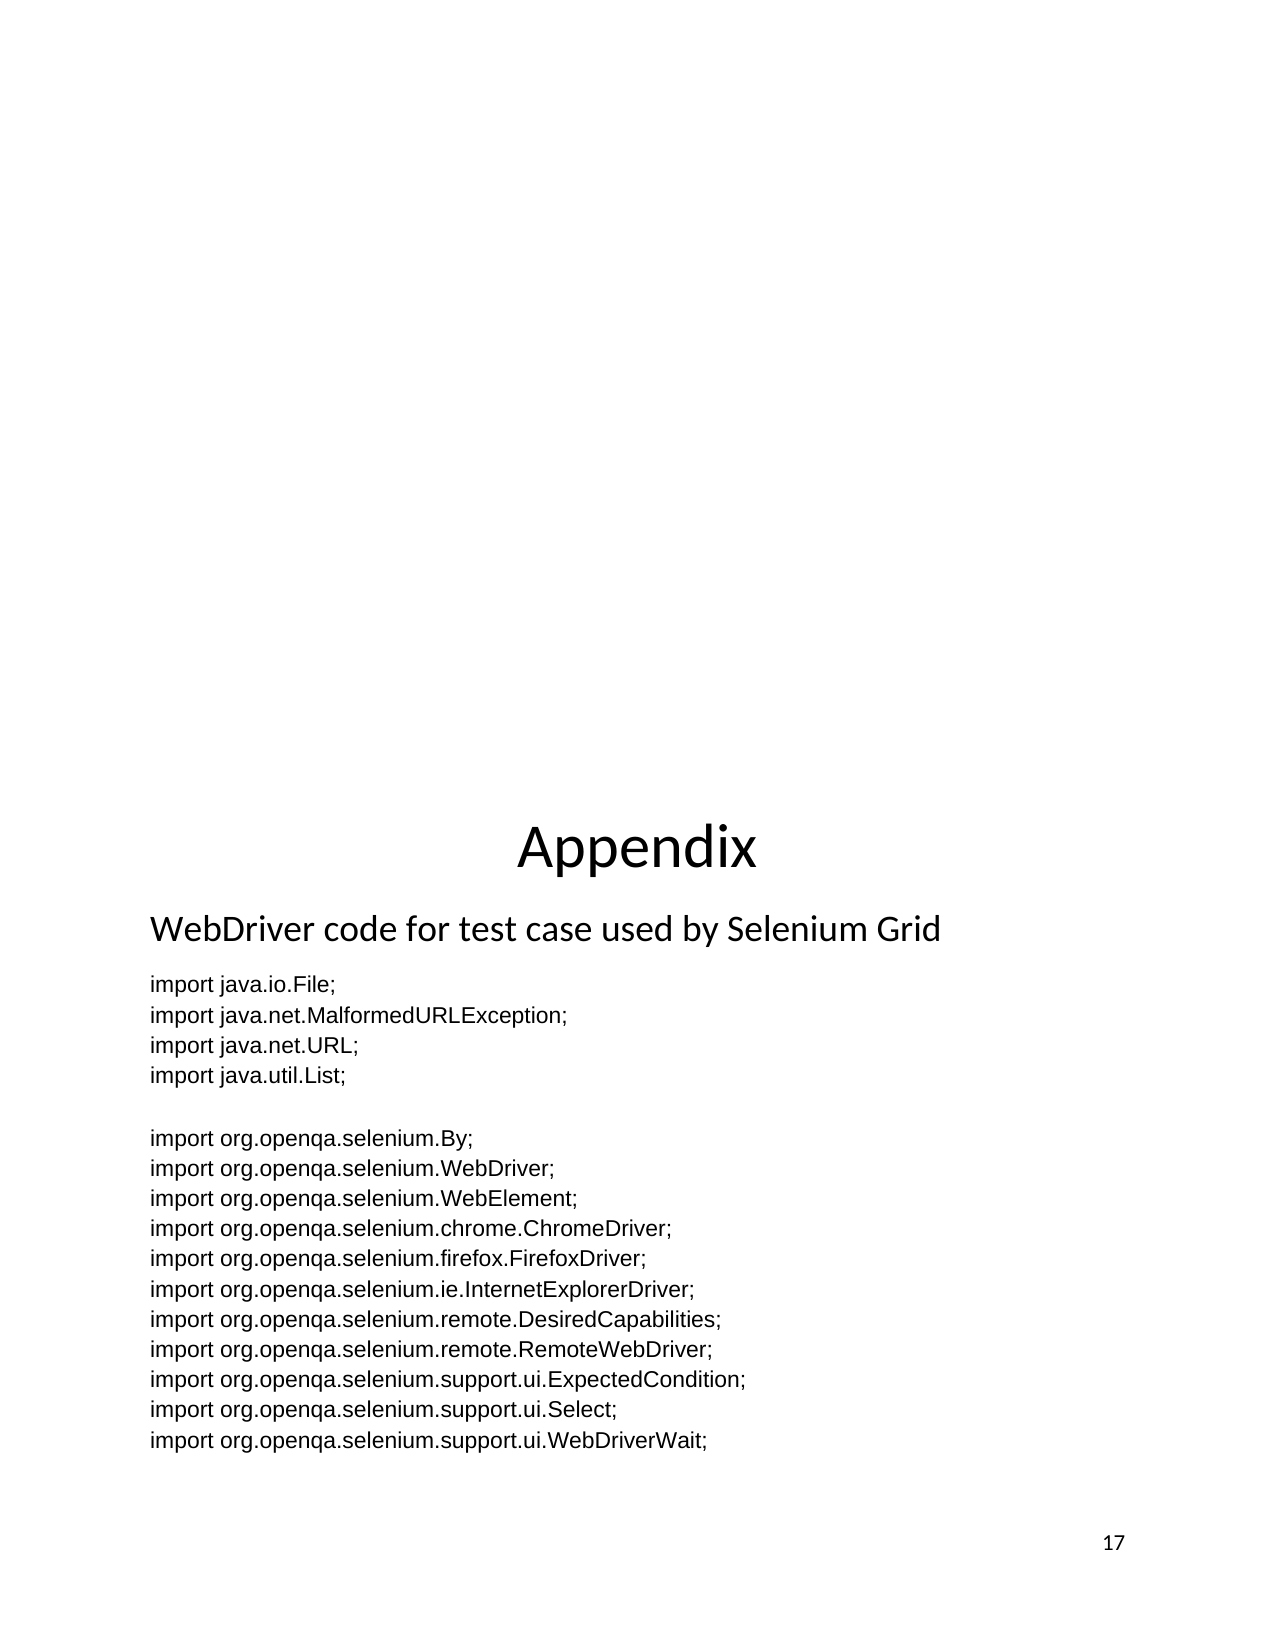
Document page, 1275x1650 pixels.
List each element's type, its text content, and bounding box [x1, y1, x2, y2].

text import org.openqa.selenium.support.ui.Select; [150, 1396, 1125, 1423]
text import java.net.URL; [150, 1032, 1125, 1058]
text import org.openqa.selenium.firefox.FirefoxDriver; [150, 1245, 1125, 1272]
text import java.io.File; [150, 971, 1125, 998]
text import org.openqa.selenium.support.ui.WebDriverWait; [150, 1427, 1125, 1453]
text import java.util.List; [150, 1062, 1125, 1088]
text import org.openqa.selenium.remote.RemoteWebDriver; [150, 1336, 1125, 1362]
text import org.openqa.selenium.By; [150, 1124, 1125, 1151]
text import org.openqa.selenium.support.ui.ExpectedCondition; [150, 1366, 1125, 1392]
text import org.openqa.selenium.WebDriver; [150, 1155, 1125, 1181]
text import org.openqa.selenium.ie.InternetExplorerDriver; [150, 1276, 1125, 1302]
text Appendix [150, 806, 1125, 883]
text WebDriver code for test case used by Selenium Grid [150, 905, 1125, 951]
text import org.openqa.selenium.chrome.ChromeDriver; [150, 1215, 1125, 1241]
text import org.openqa.selenium.remote.DesiredCapabilities; [150, 1306, 1125, 1332]
text import java.net.MalformedURLException; [150, 1002, 1125, 1028]
text import org.openqa.selenium.WebElement; [150, 1185, 1125, 1211]
